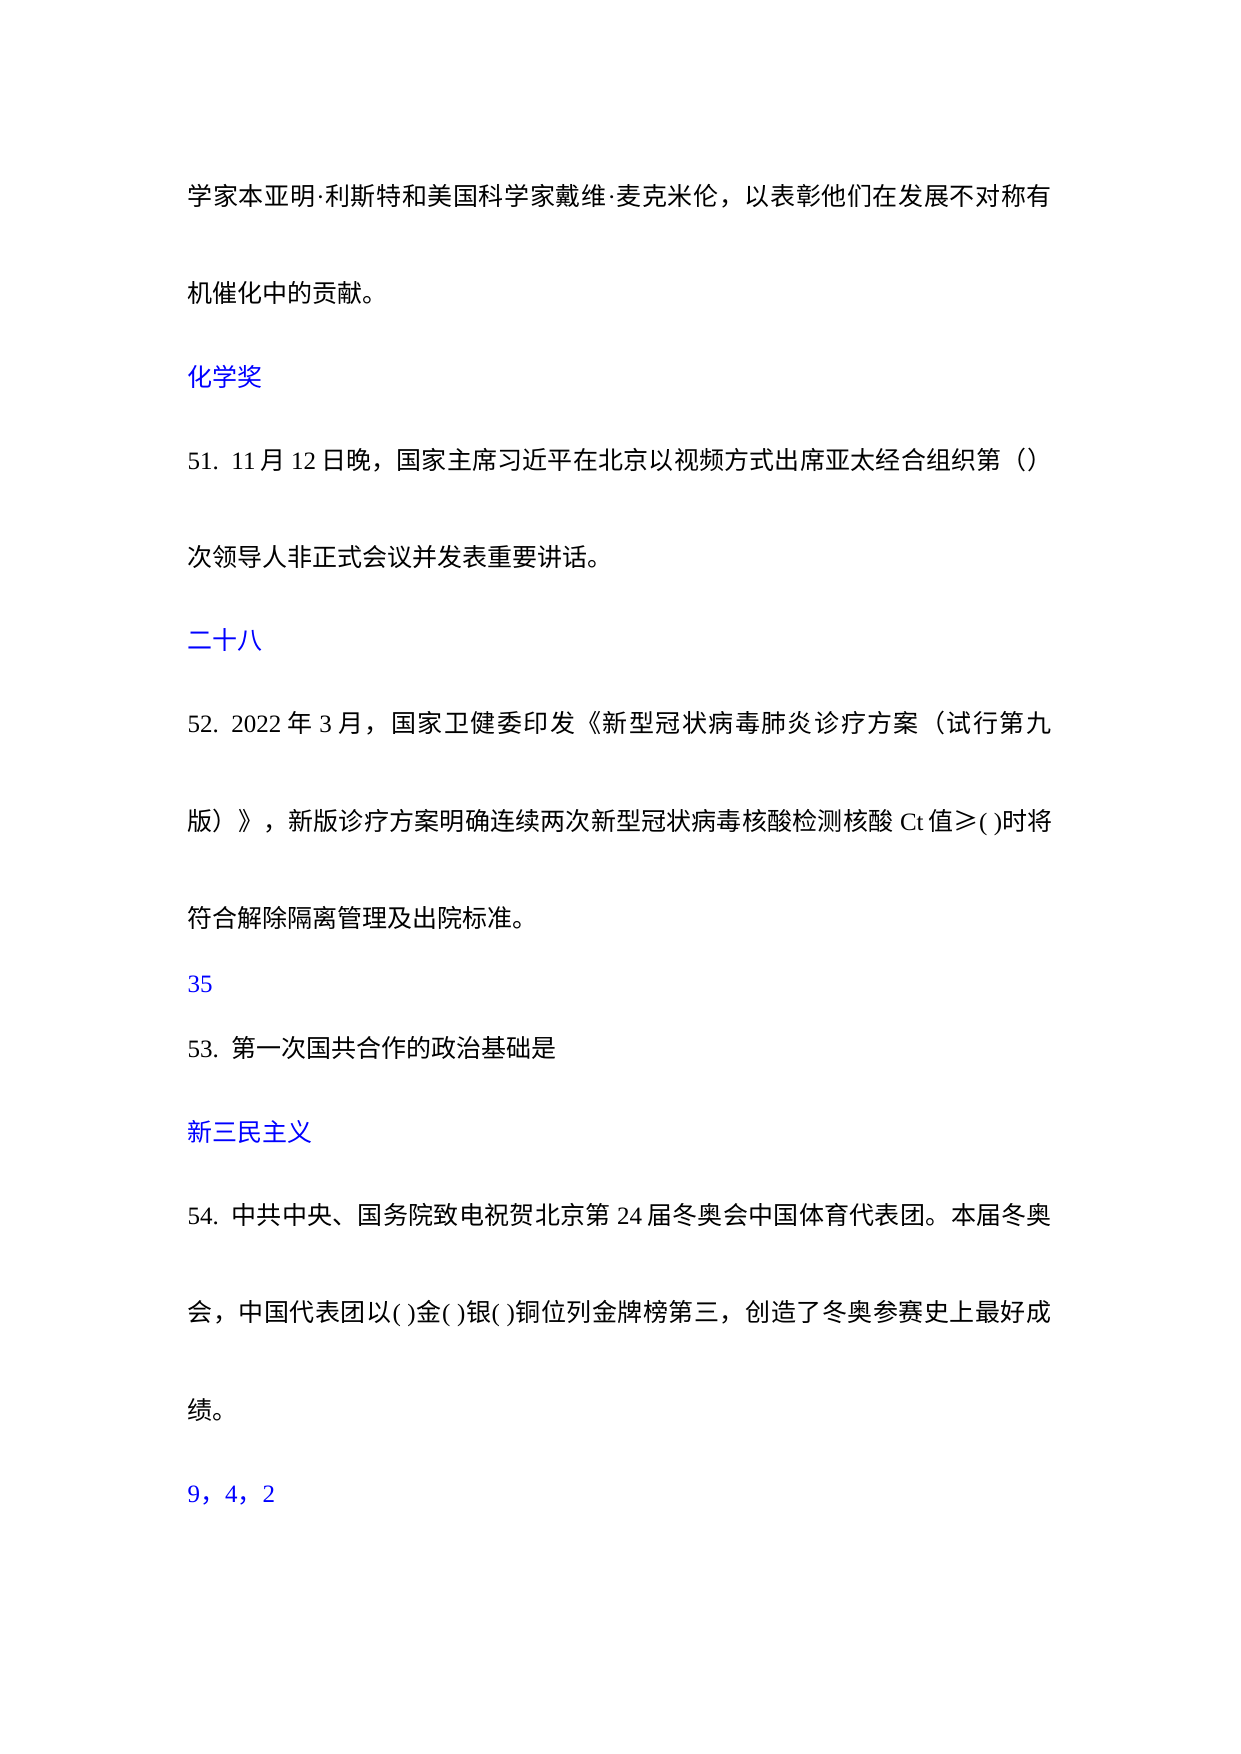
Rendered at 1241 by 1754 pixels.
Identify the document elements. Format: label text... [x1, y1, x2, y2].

list 中共中央、国务院致电祝贺北京第24届冬奥会中国体育代表团。本届冬奥会，中国代表团以( )金( )银( )铜位列金牌榜第三，创造了冬奥参赛史上最好成绩。 [187, 1181, 1053, 1441]
text 新三民主义 [187, 1098, 1053, 1163]
text 35 [187, 968, 1053, 1000]
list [187, 162, 1053, 324]
list 11月12日晚，国家主席习近平在北京以视频方式出席亚太经合组织第（）次领导人非正式会议并发表重要讲话。 [187, 426, 1053, 588]
text 化学奖 [187, 343, 1053, 408]
text 9，4，2 [187, 1459, 1053, 1524]
list 第一次国共合作的政治基础是 [187, 1014, 1053, 1079]
list 2022年3月，国家卫健委印发《新型冠状病毒肺炎诊疗方案（试行第九版）》，新版诊疗方案明确连续两次新型冠状病毒核酸检测核酸Ct值≥( )时将符合解除隔离管理及出院标准。 [187, 689, 1053, 949]
text 二十八 [187, 606, 1053, 671]
